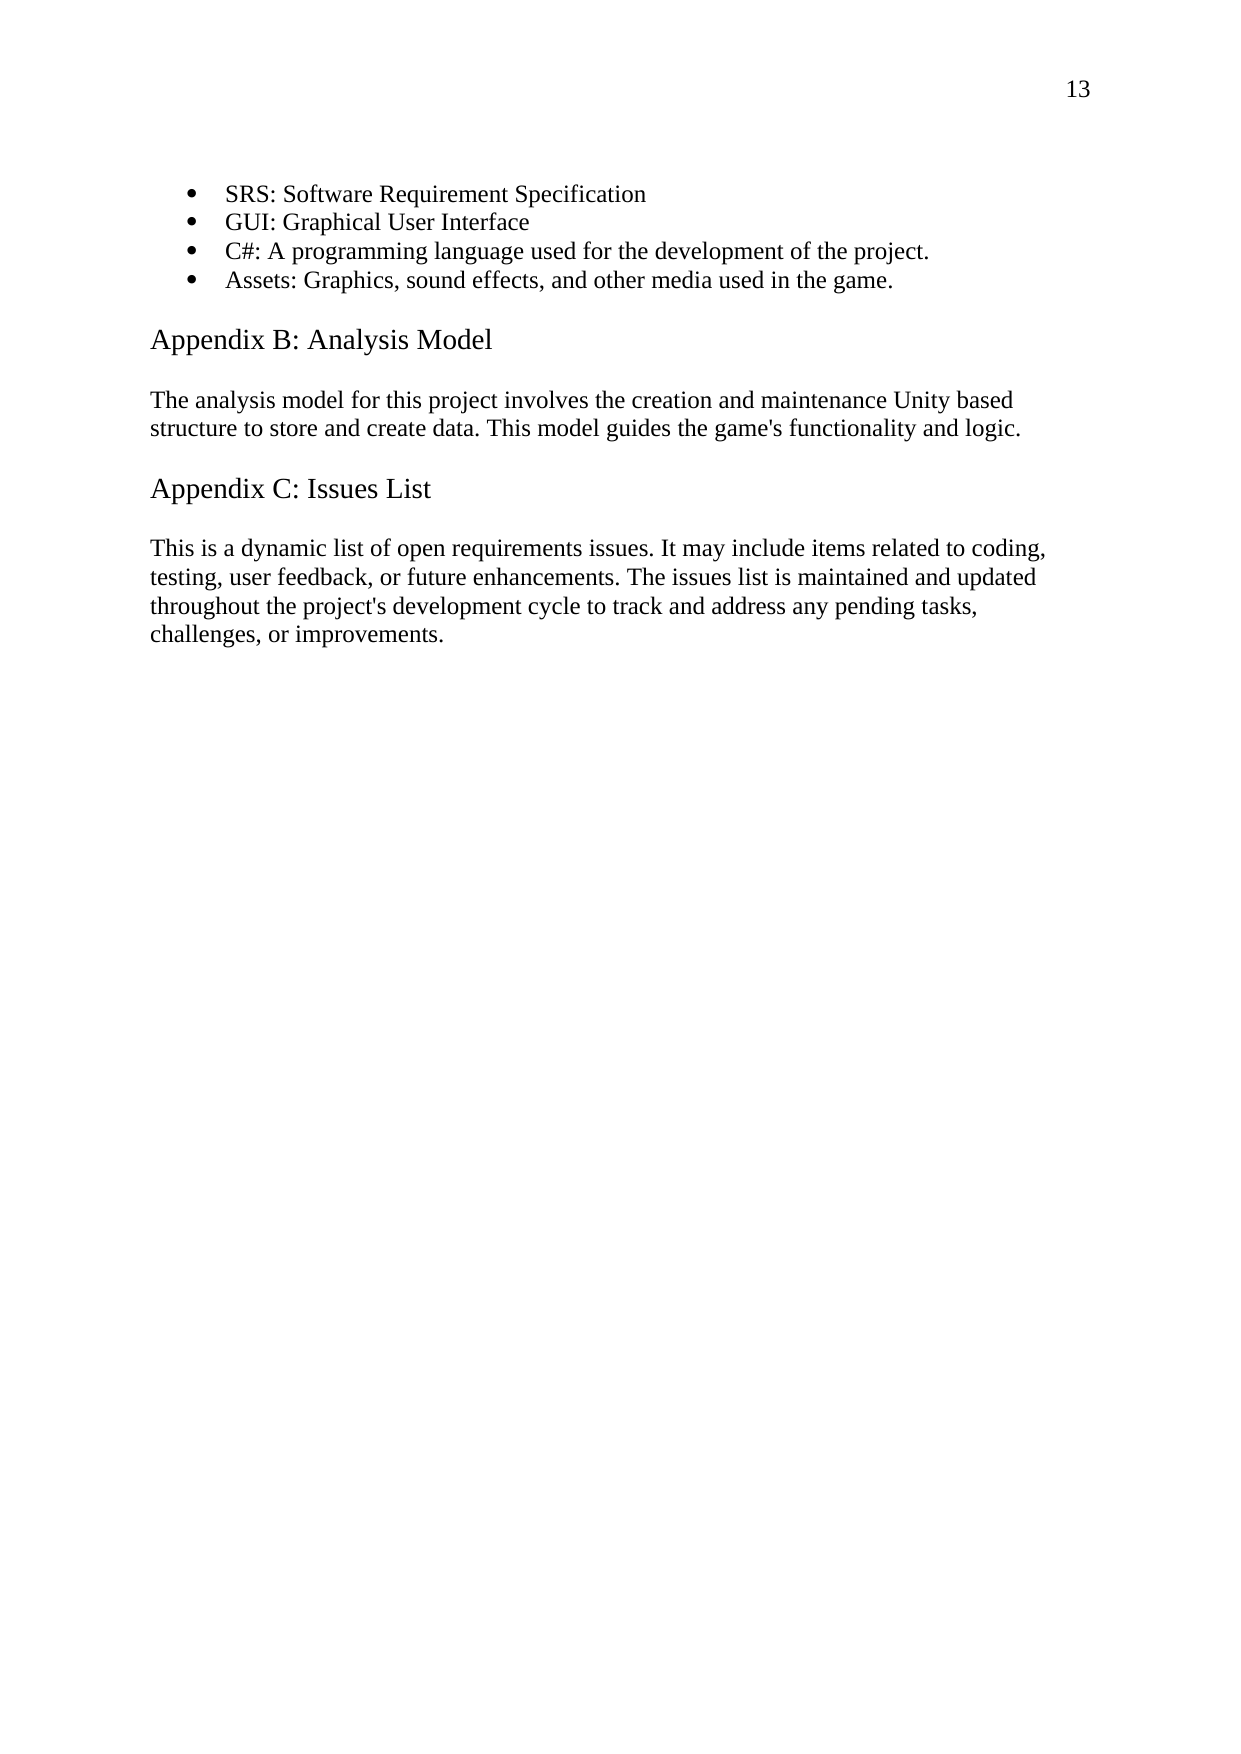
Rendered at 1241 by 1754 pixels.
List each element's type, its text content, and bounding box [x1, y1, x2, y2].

list GUI: Graphical User Interface [187, 207, 1090, 236]
text Appendix C: Issues List [150, 471, 1090, 504]
list Assets: Graphics, sound effects, and other media used in the game. [187, 265, 1090, 294]
text The analysis model for this project involves the creation and maintenance Unity based structure to store and create data. This model guides the game's functionality and logic. [150, 385, 1090, 442]
list SRS: Software Requirement Specification [187, 179, 1090, 207]
list C#: A programming language used for the development of the project. [187, 236, 1090, 265]
text Appendix B: Analysis Model [150, 322, 1090, 356]
text This is a dynamic list of open requirements issues. It may include items related to coding, testing, user feedback, or future enhancements. The issues list is maintained and updated throughout the project's development cycle to track and address any pending tasks, challenges, or improvements. [150, 533, 1090, 648]
